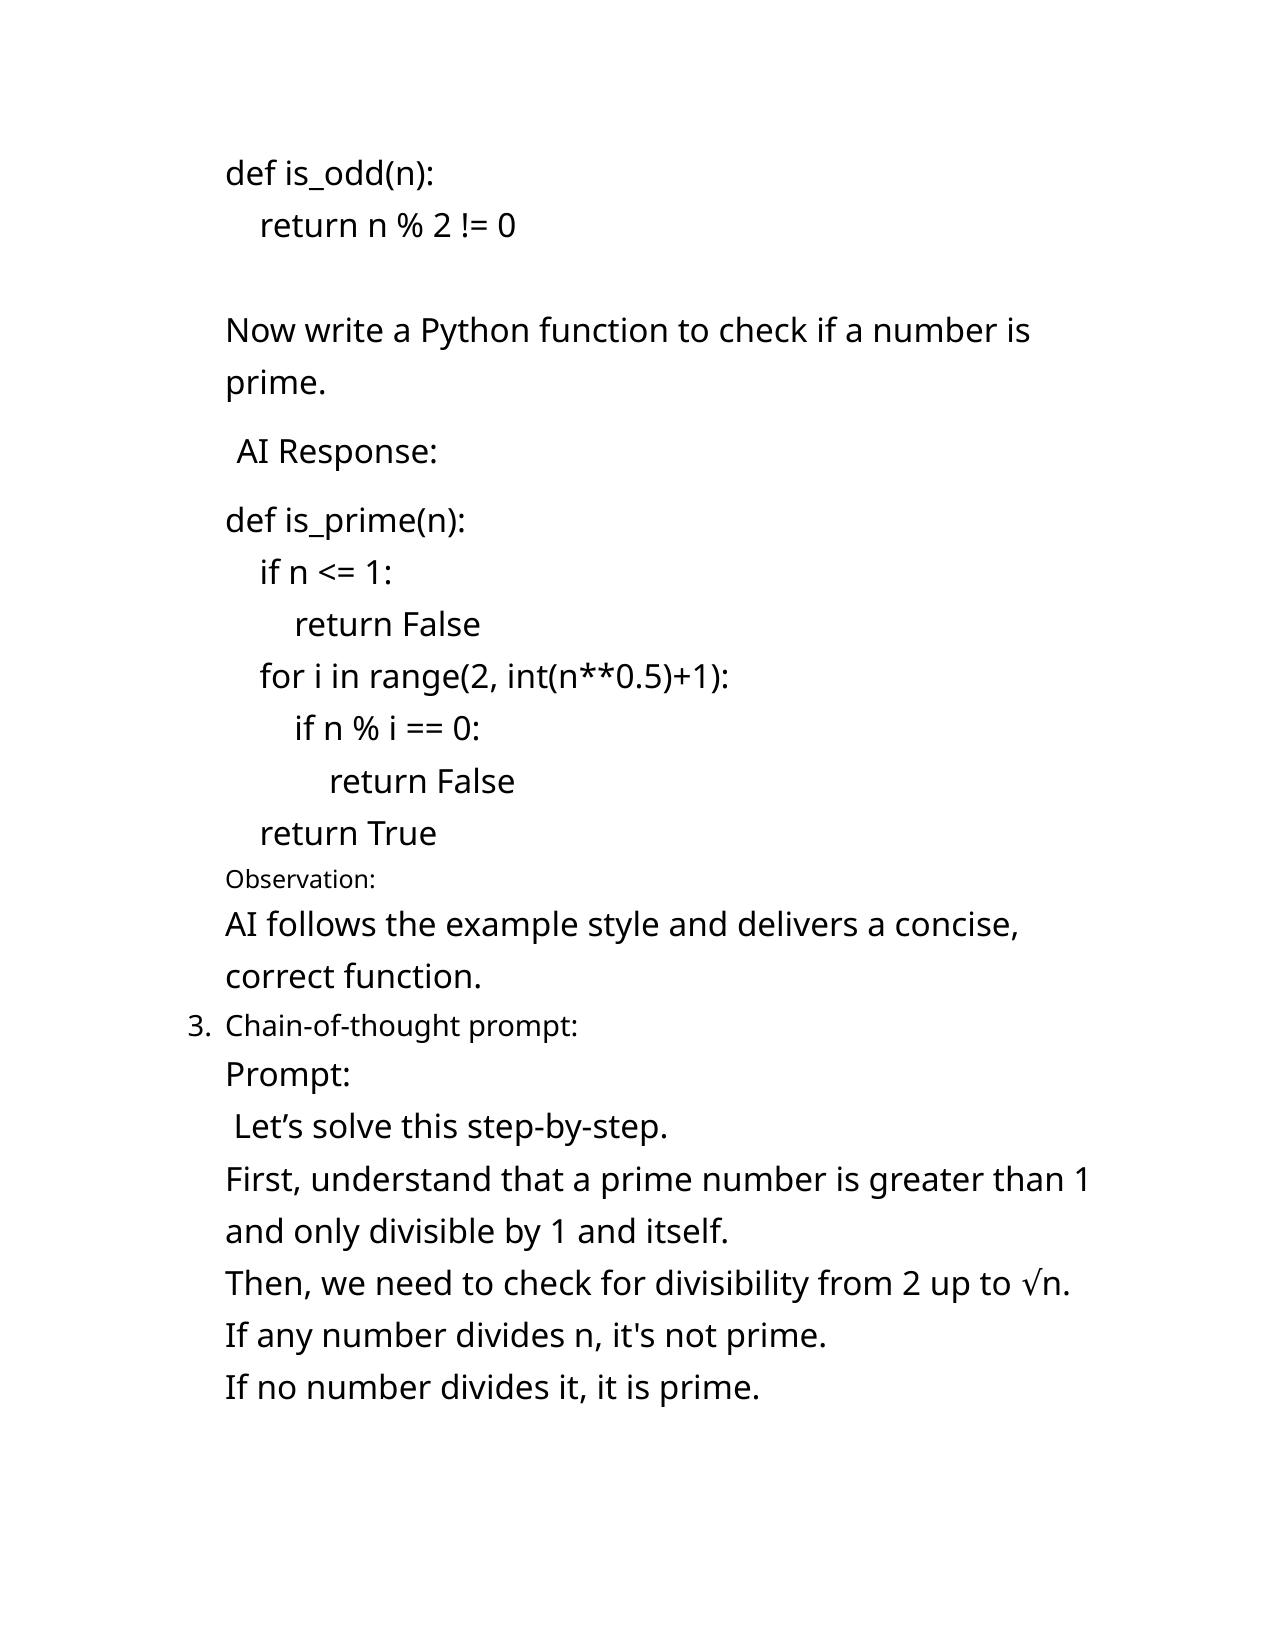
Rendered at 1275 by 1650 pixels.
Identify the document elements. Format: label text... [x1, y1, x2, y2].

list Let’s solve this step-by-step. [225, 1103, 1125, 1148]
list return False [225, 757, 1125, 803]
list AI follows the example style and delivers a concise, correct function. [225, 901, 1125, 998]
list def is_prime(n): [225, 496, 1125, 542]
list return n % 2 != 0 [225, 202, 1125, 248]
list if n % i == 0: [225, 705, 1125, 751]
text AI Response: [150, 428, 1125, 473]
list Observation: [225, 862, 1125, 896]
list If any number divides n, it's not prime. [225, 1312, 1125, 1357]
list Prompt: [225, 1051, 1125, 1096]
list return True [225, 809, 1125, 855]
list def is_odd(n): [225, 150, 1125, 195]
list if n <= 1: [225, 549, 1125, 594]
list Then, we need to check for divisibility from 2 up to √n. [225, 1260, 1125, 1305]
list for i in range(2, int(n**0.5)+1): [225, 653, 1125, 698]
list If no number divides it, it is prime. [225, 1364, 1125, 1409]
list Chain-of-thought prompt: [187, 1005, 1125, 1045]
list First, understand that a prime number is greater than 1 and only divisible by 1 and itself. [225, 1155, 1125, 1253]
list Now write a Python function to check if a number is prime. [225, 307, 1125, 404]
list return False [225, 601, 1125, 646]
